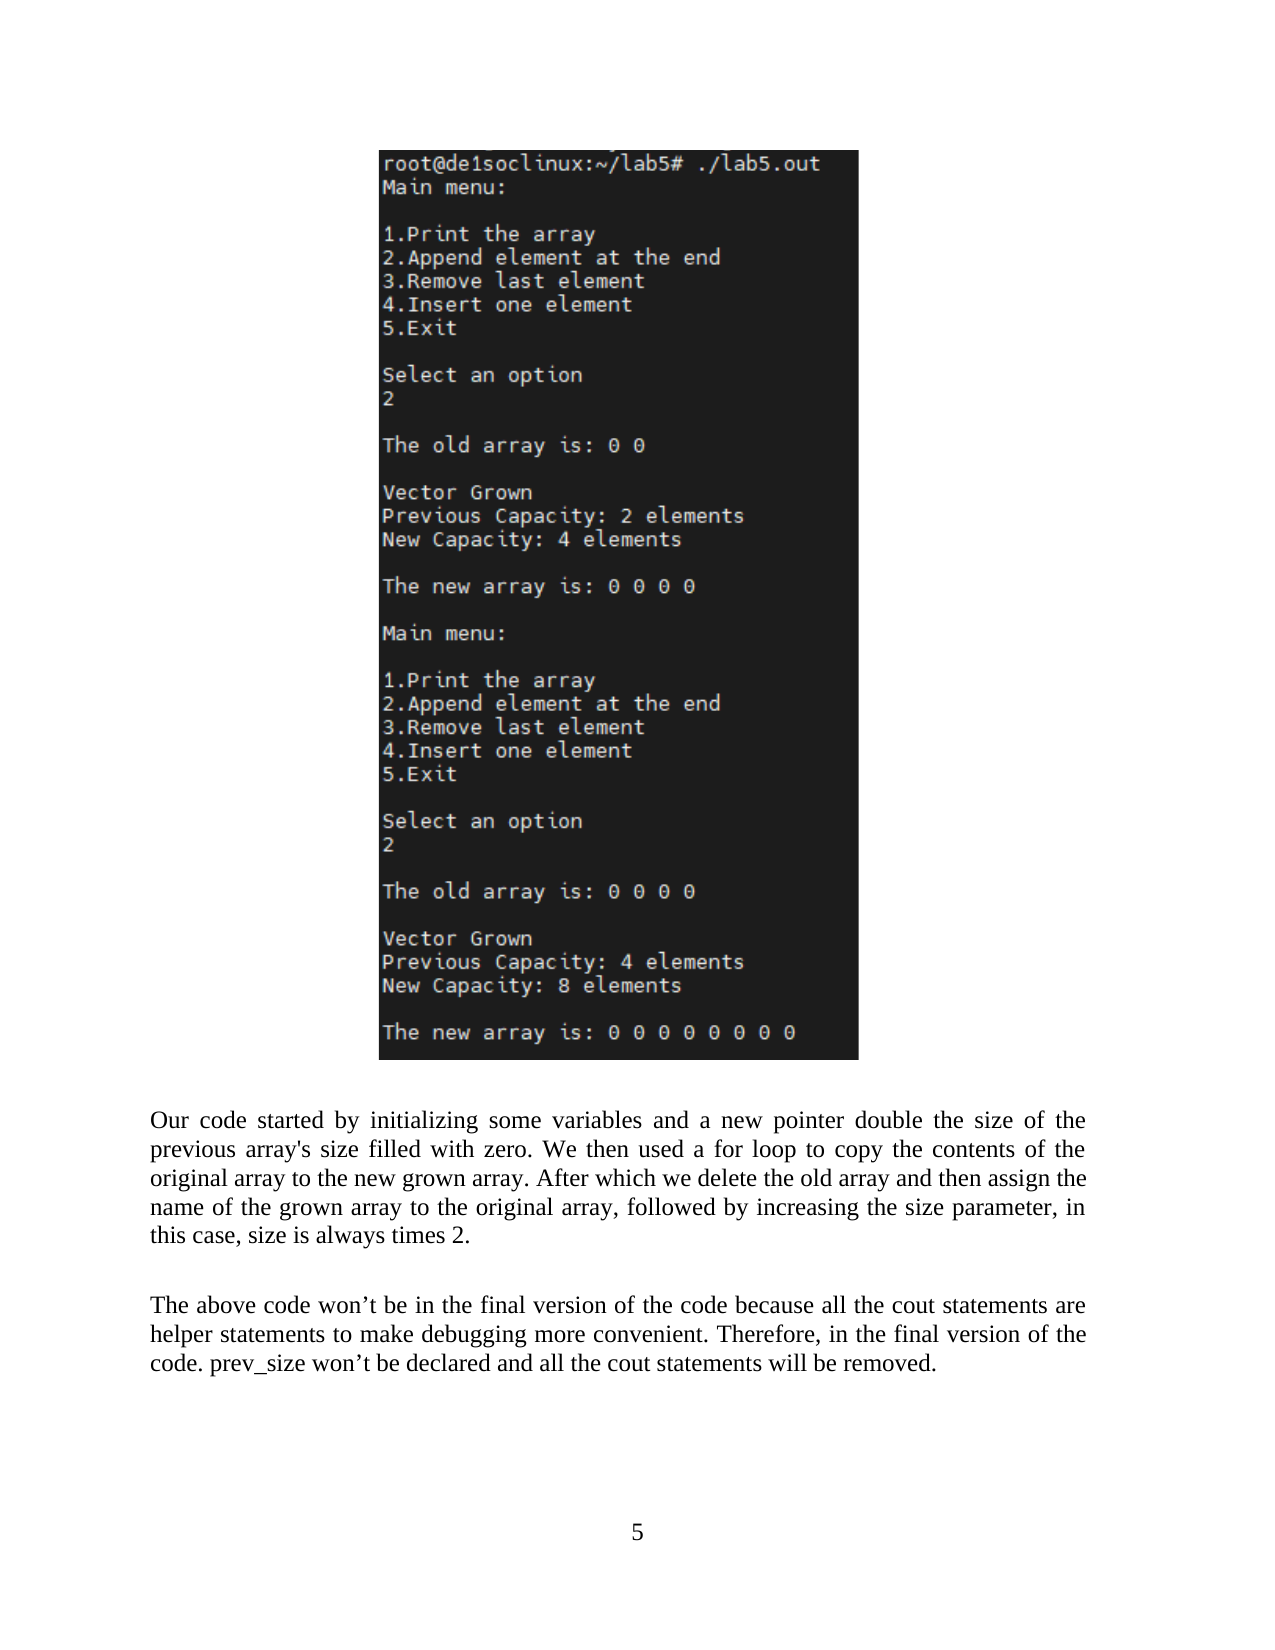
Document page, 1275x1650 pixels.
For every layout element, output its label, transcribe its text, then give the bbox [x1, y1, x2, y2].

text The above code won’t be in the final version of the code because all the cout statements are helper statements to make debugging more convenient. Therefore, in the final version of the code. prev_size won’t be declared and all the cout statements will be removed. [150, 1290, 1087, 1377]
picture [378, 150, 859, 1060]
text Our code started by initializing some variables and a new pointer double the size of the previous array's size filled with zero. We then used a for loop to copy the contents of the original array to the new grown array. After which we delete the old array and then assign the name of the grown array to the original array, followed by increasing the size parameter, in this case, size is always times 2. [150, 1105, 1087, 1249]
